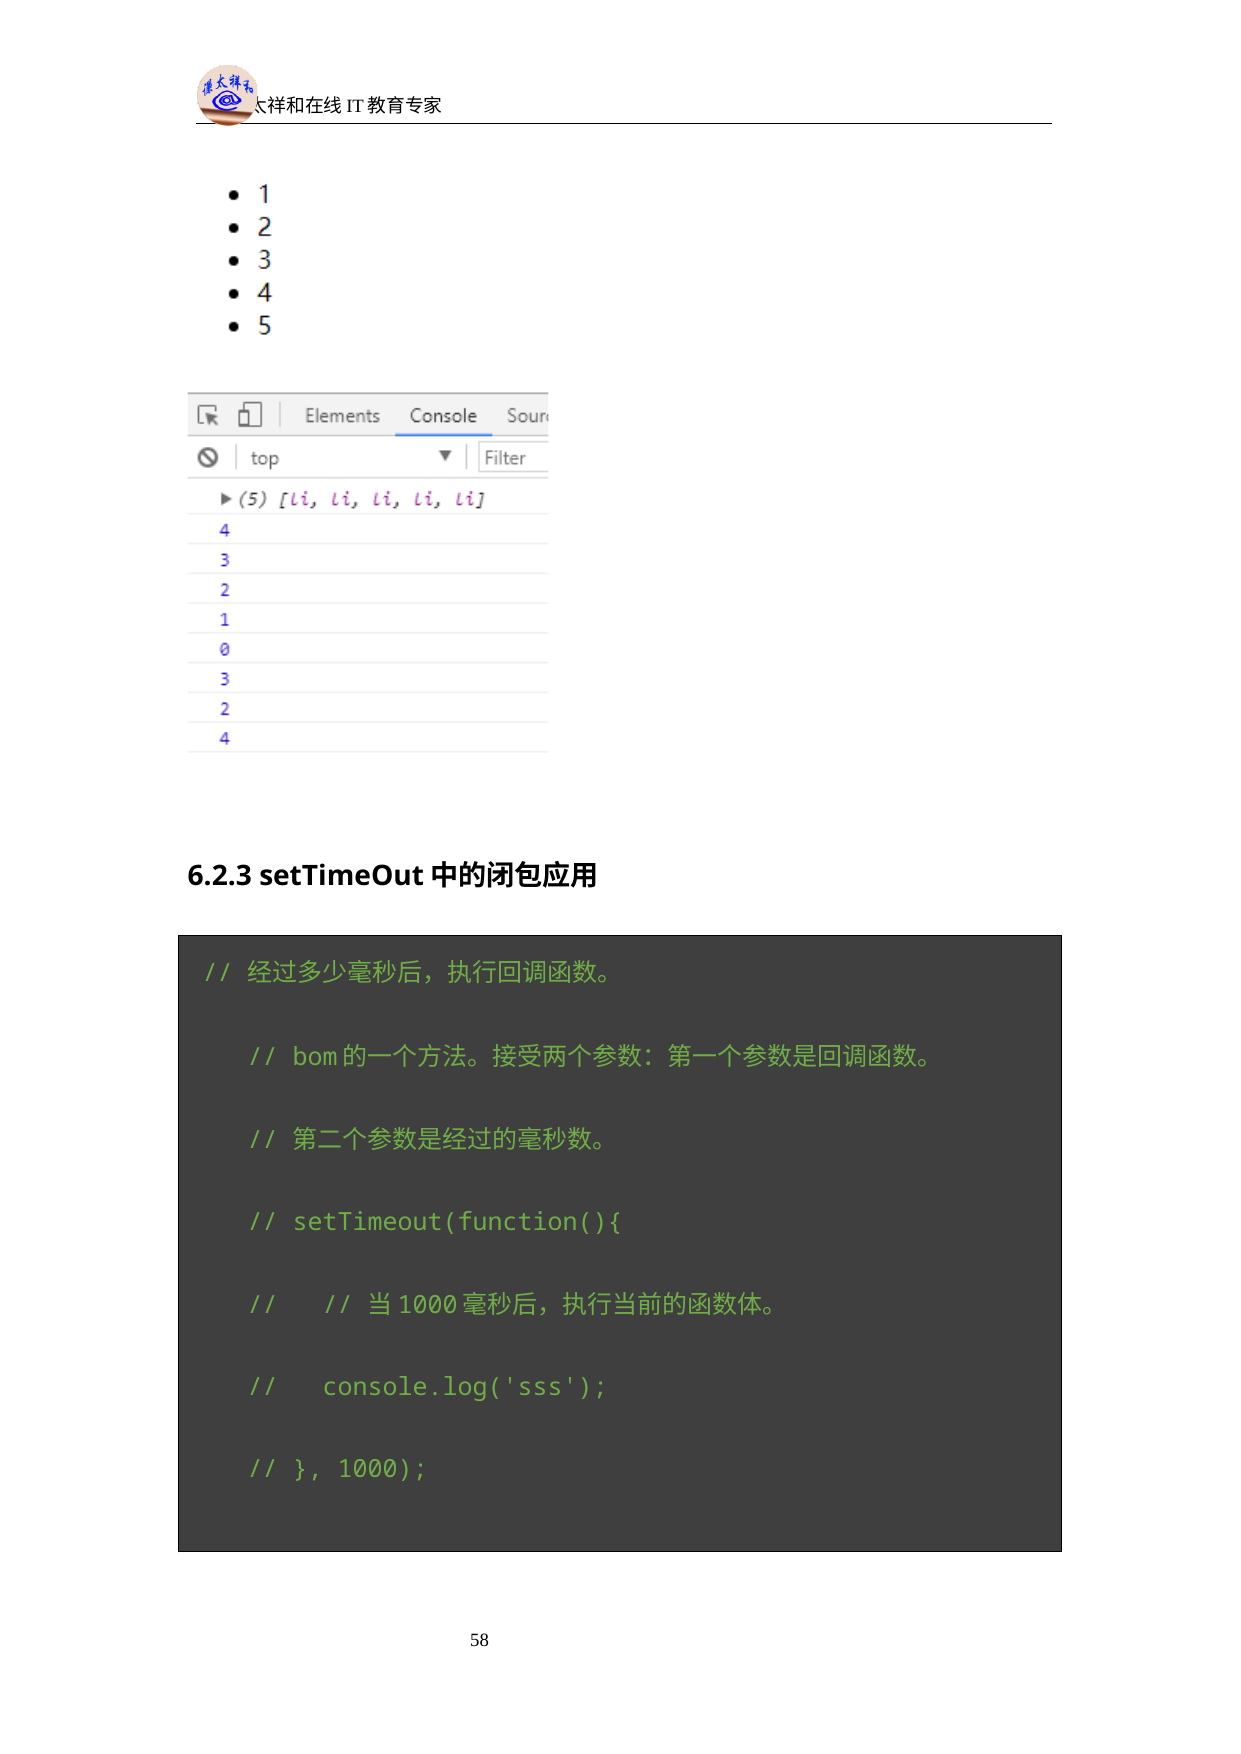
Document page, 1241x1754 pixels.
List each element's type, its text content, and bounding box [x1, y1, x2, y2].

picture [193, 64, 258, 126]
text // bom的一个方法。接受两个参数：第一个参数是回调函数。 [179, 1018, 1061, 1087]
subtitle 6.2.3 setTimeOut中的闭包应用 [187, 841, 1053, 906]
text // }, 1000); [179, 1432, 1061, 1500]
text // // 当1000毫秒后，执行当前的函数体。 [179, 1267, 1061, 1335]
picture [187, 162, 549, 756]
text // 经过多少毫秒后，执行回调函数。 [179, 936, 1061, 1003]
text // 第二个参数是经过的毫秒数。 [179, 1102, 1061, 1170]
text // console.log('sss'); [179, 1350, 1061, 1418]
text // setTimeout(function(){ [179, 1185, 1061, 1253]
